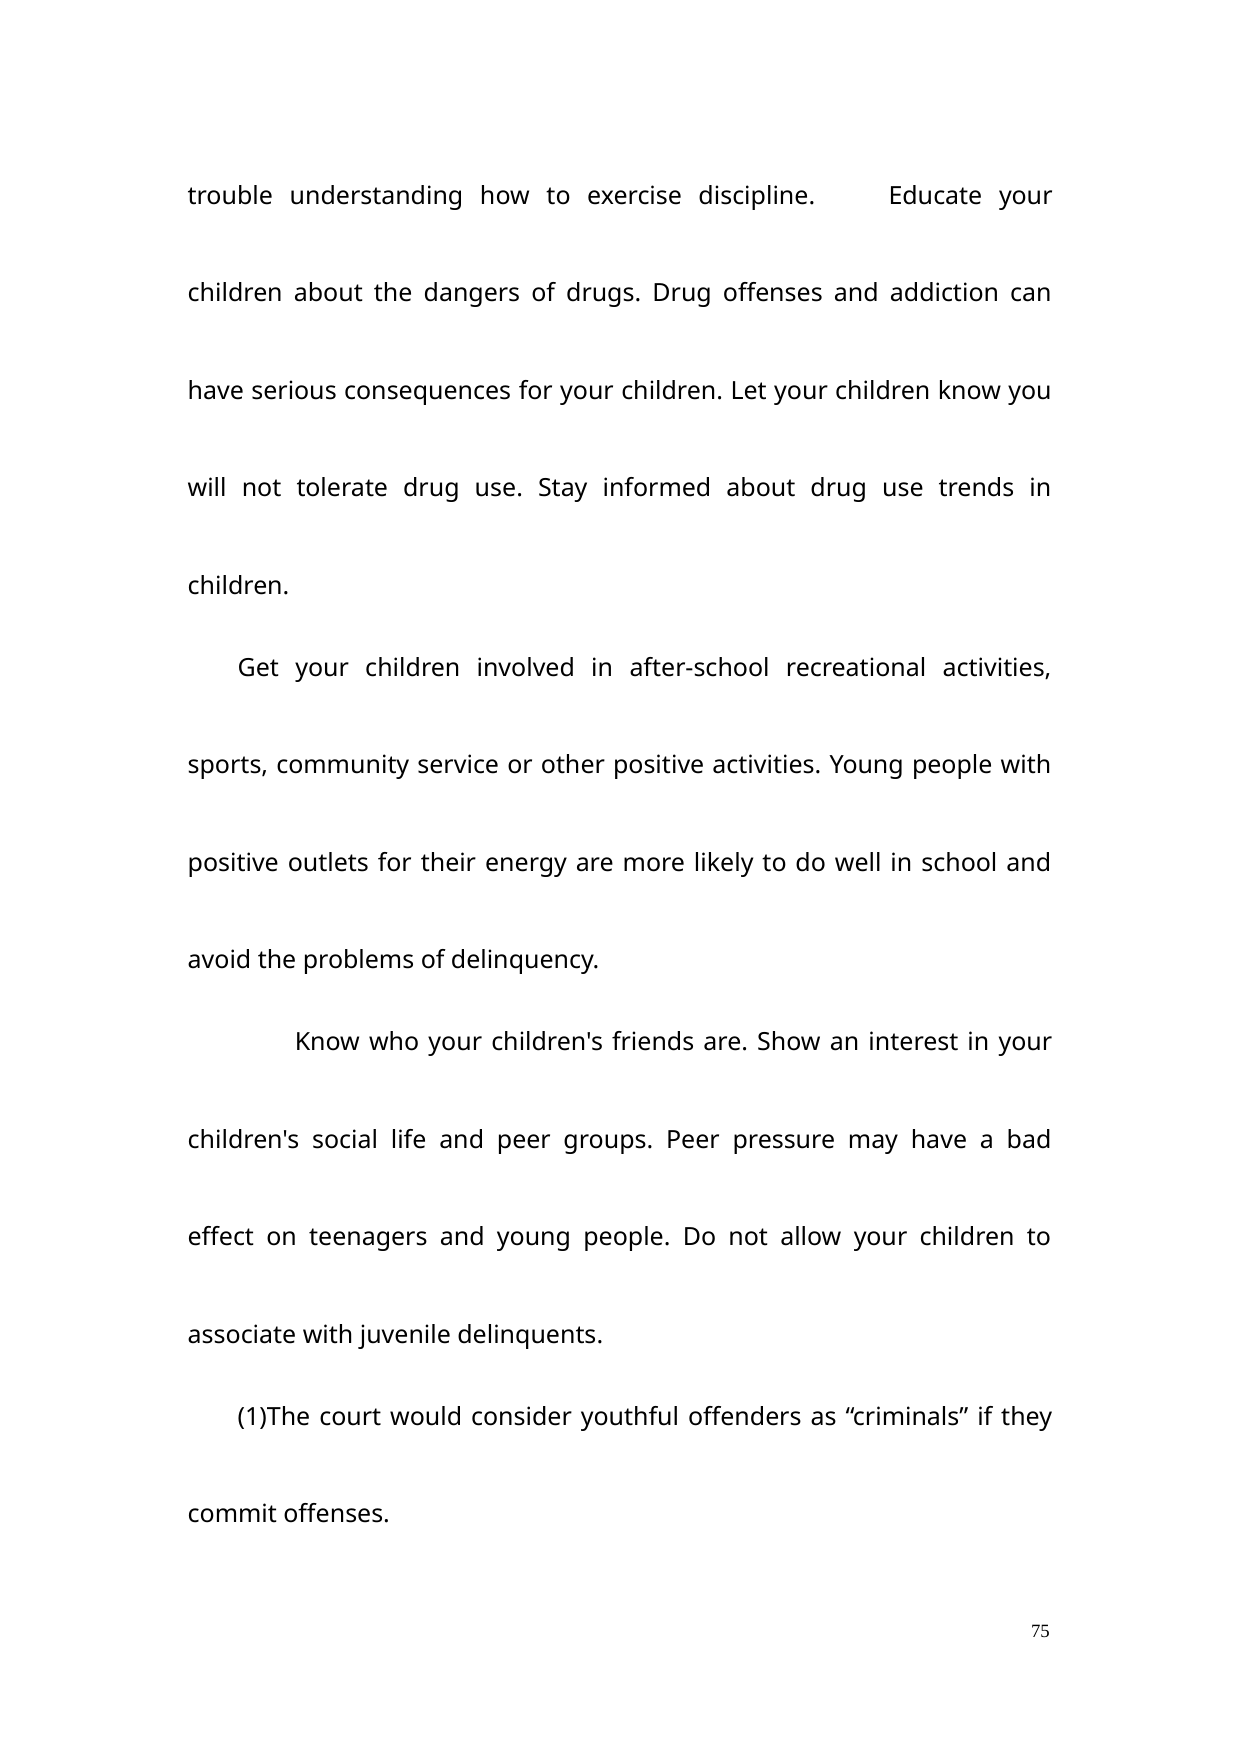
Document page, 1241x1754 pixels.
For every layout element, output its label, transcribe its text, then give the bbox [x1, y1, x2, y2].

list Get your children involved in after-school recreational activities, sports, community service or other positive activities. Young people with positive outlets for their energy are more likely to do well in school and avoid the problems of delinquency. [187, 634, 1053, 991]
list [187, 162, 1053, 617]
list Know who your children's friends are. Show an interest in your children's social life and peer groups. Peer pressure may have a bad effect on teenagers and young people. Do not allow your children to associate with juvenile delinquents. [187, 1008, 1053, 1366]
list (1)The court would consider youthful offenders as “criminals” if they commit offenses. [187, 1383, 1053, 1545]
